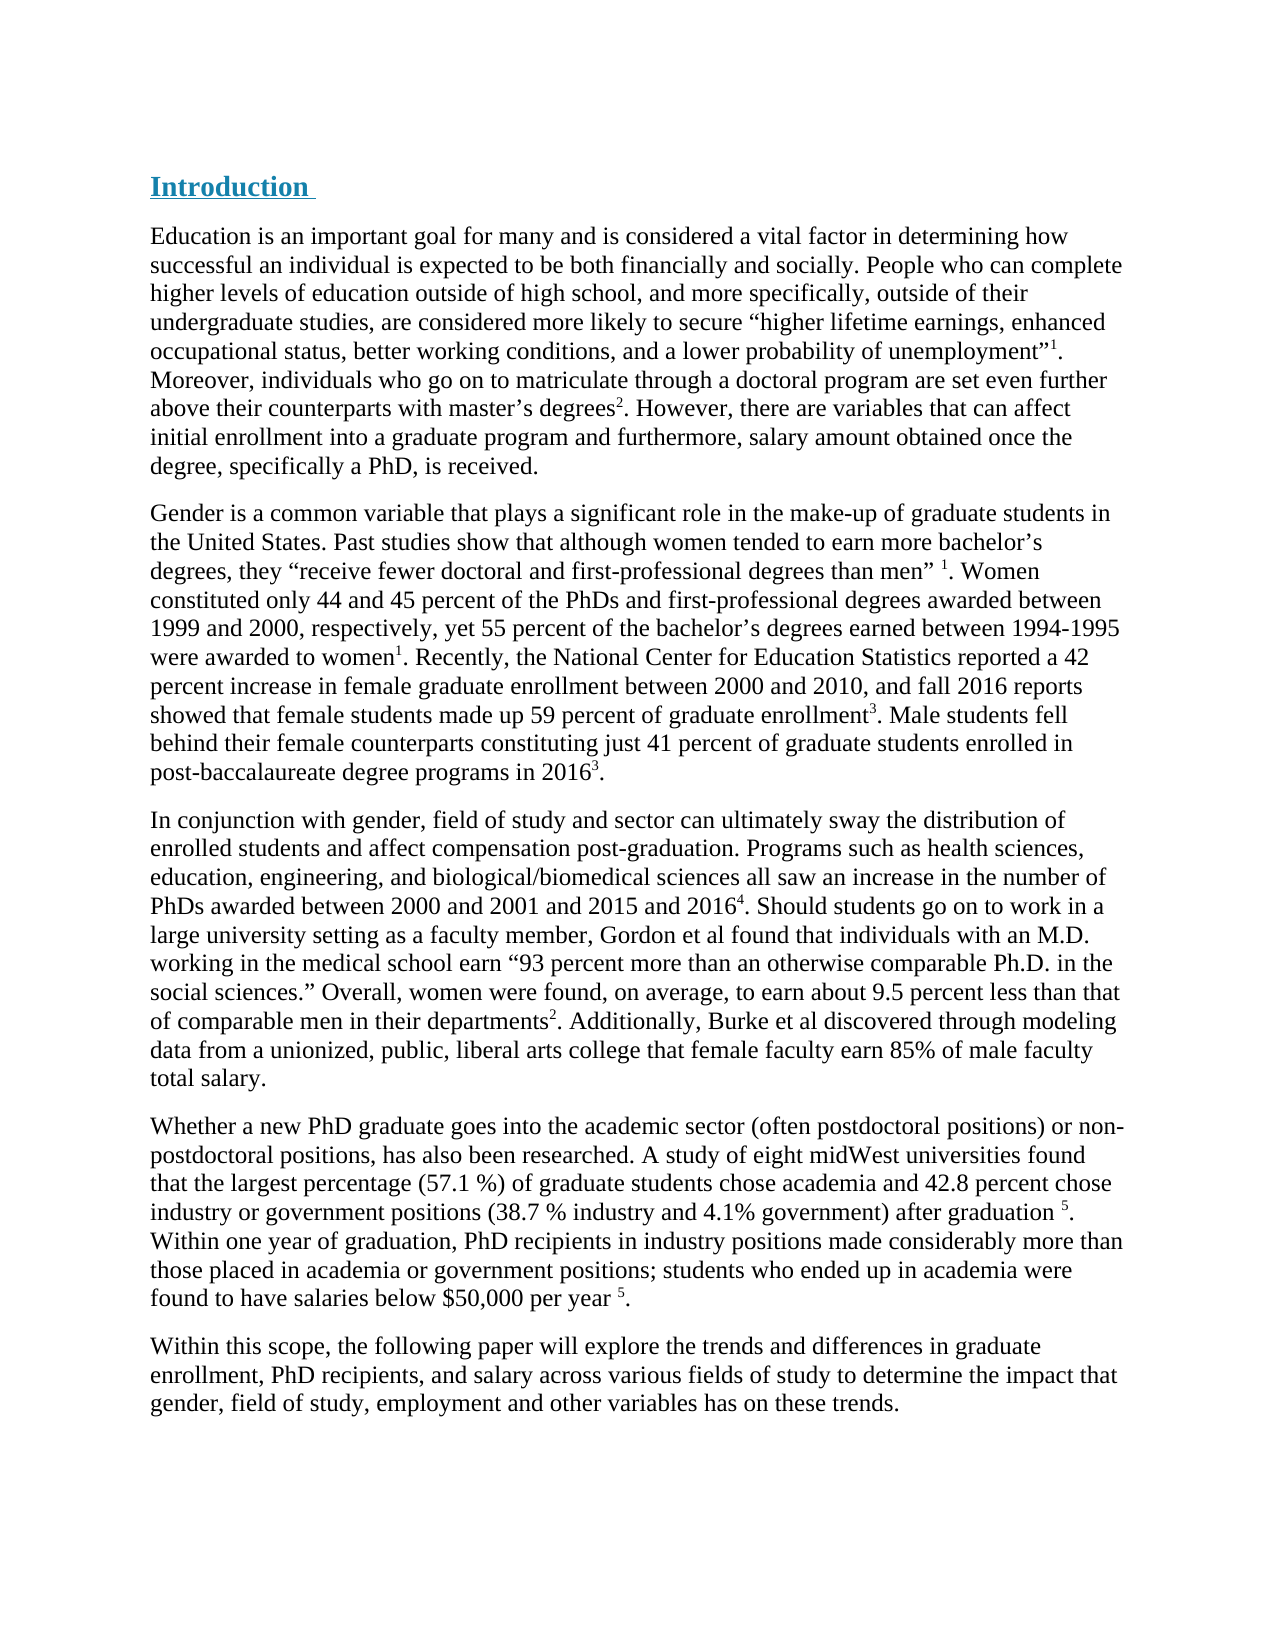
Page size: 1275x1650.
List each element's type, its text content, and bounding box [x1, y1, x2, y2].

text Within this scope, the following paper will explore the trends and differences in graduate enrollment, PhD recipients, and salary across various fields of study to determine the impact that gender, field of study, employment and other variables has on these trends. [150, 1331, 1125, 1417]
text Education is an important goal for many and is considered a vital factor in determining how successful an individual is expected to be both financially and socially. People who can complete higher levels of education outside of high school, and more specifically, outside of their undergraduate studies, are considered more likely to secure “higher lifetime earnings, enhanced occupational status, better working conditions, and a lower probability of unemployment”1. Moreover, individuals who go on to matriculate through a doctoral program are set even further above their counterparts with master’s degrees2. However, there are variables that can affect initial enrollment into a graduate program and furthermore, salary amount obtained once the degree, specifically a PhD, is received. [150, 221, 1125, 480]
text Gender is a common variable that plays a significant role in the make-up of graduate students in the United States. Past studies show that although women tended to earn more bachelor’s degrees, they “receive fewer doctoral and first-professional degrees than men” 1. Women constituted only 44 and 45 percent of the PhDs and first-professional degrees awarded between 1999 and 2000, respectively, yet 55 percent of the bachelor’s degrees earned between 1994-1995 were awarded to women1. Recently, the National Center for Education Statistics reported a 42 percent increase in female graduate enrollment between 2000 and 2010, and fall 2016 reports showed that female students made up 59 percent of graduate enrollment3. Male students fell behind their female counterparts constituting just 41 percent of graduate students enrolled in post-baccalaureate degree programs in 20163. [150, 498, 1125, 786]
text Introduction [150, 169, 1125, 202]
text In conjunction with gender, field of study and sector can ultimately sway the distribution of enrolled students and affect compensation post-graduation. Programs such as health sciences, education, engineering, and biological/biomedical sciences all saw an increase in the number of PhDs awarded between 2000 and 2001 and 2015 and 20164. Should students go on to work in a large university setting as a faculty member, Gordon et al found that individuals with an M.D. working in the medical school earn “93 percent more than an otherwise comparable Ph.D. in the social sciences.” Overall, women were found, on average, to earn about 9.5 percent less than that of comparable men in their departments2. Additionally, Burke et al discovered through modeling data from a unionized, public, liberal arts college that female faculty earn 85% of male faculty total salary. [150, 805, 1125, 1092]
text Whether a new PhD graduate goes into the academic sector (often postdoctoral positions) or non-postdoctoral positions, has also been researched. A study of eight midWest universities found that the largest percentage (57.1 %) of graduate students chose academia and 42.8 percent chose industry or government positions (38.7 % industry and 4.1% government) after graduation 5. Within one year of graduation, PhD recipients in industry positions made considerably more than those placed in academia or government positions; students who ended up in academia were found to have salaries below $50,000 per year 5. [150, 1111, 1125, 1312]
